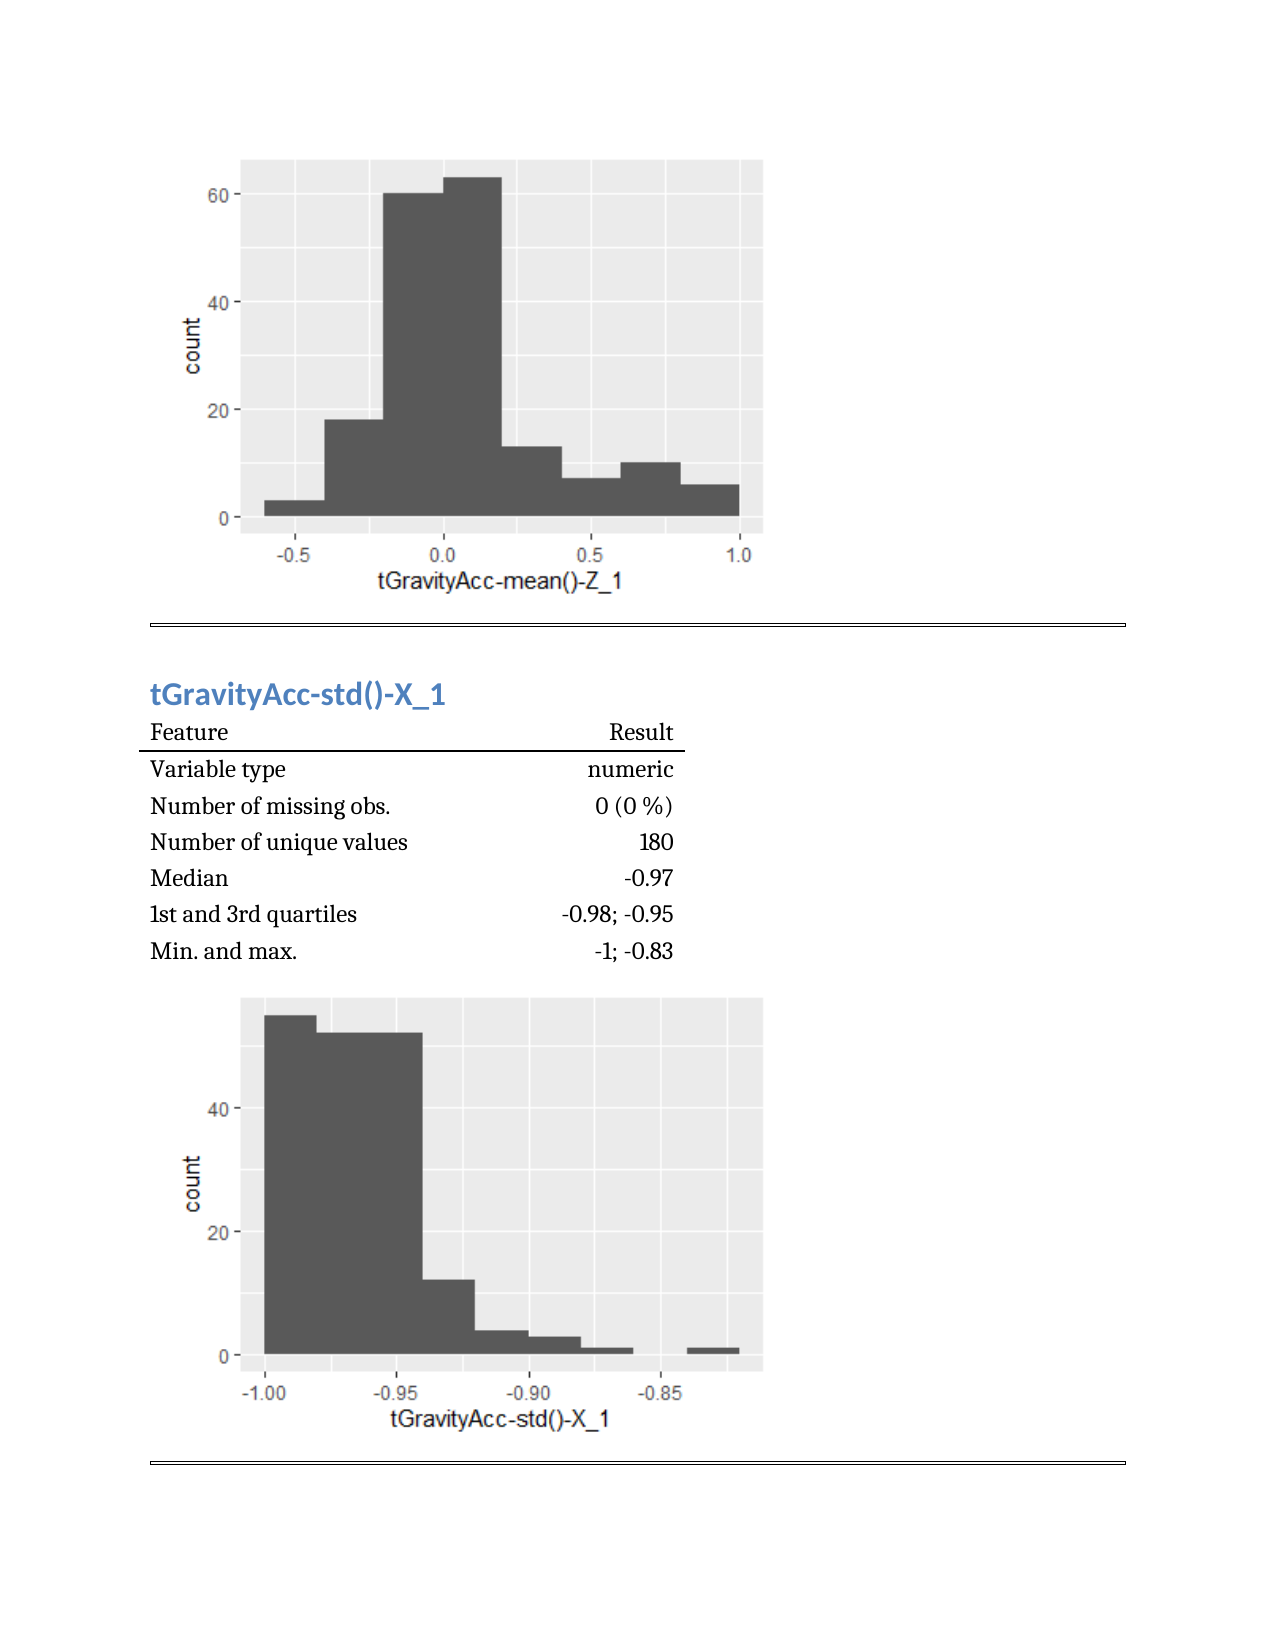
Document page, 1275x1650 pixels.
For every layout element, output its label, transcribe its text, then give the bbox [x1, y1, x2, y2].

table_header Result [485, 714, 685, 750]
picture [168, 150, 776, 605]
table_cell Number of missing obs. [139, 788, 485, 824]
table_cell Median [139, 860, 485, 897]
table_cell Variable type [139, 752, 485, 788]
picture [168, 987, 776, 1443]
table_cell -1; -0.83 [485, 933, 685, 969]
table_cell numeric [485, 752, 685, 788]
table_cell 180 [485, 824, 685, 860]
table_header Feature [139, 714, 485, 750]
table_cell -0.97 [485, 860, 685, 897]
table_cell Min. and max. [139, 933, 485, 969]
table_cell -0.98; -0.95 [485, 897, 685, 933]
table_cell 0 (0 %) [485, 788, 685, 824]
table_cell 1st and 3rd quartiles [139, 897, 485, 933]
table_cell Number of unique values [139, 824, 485, 860]
subtitle tGravityAcc-std()-X_1 [150, 673, 1125, 714]
